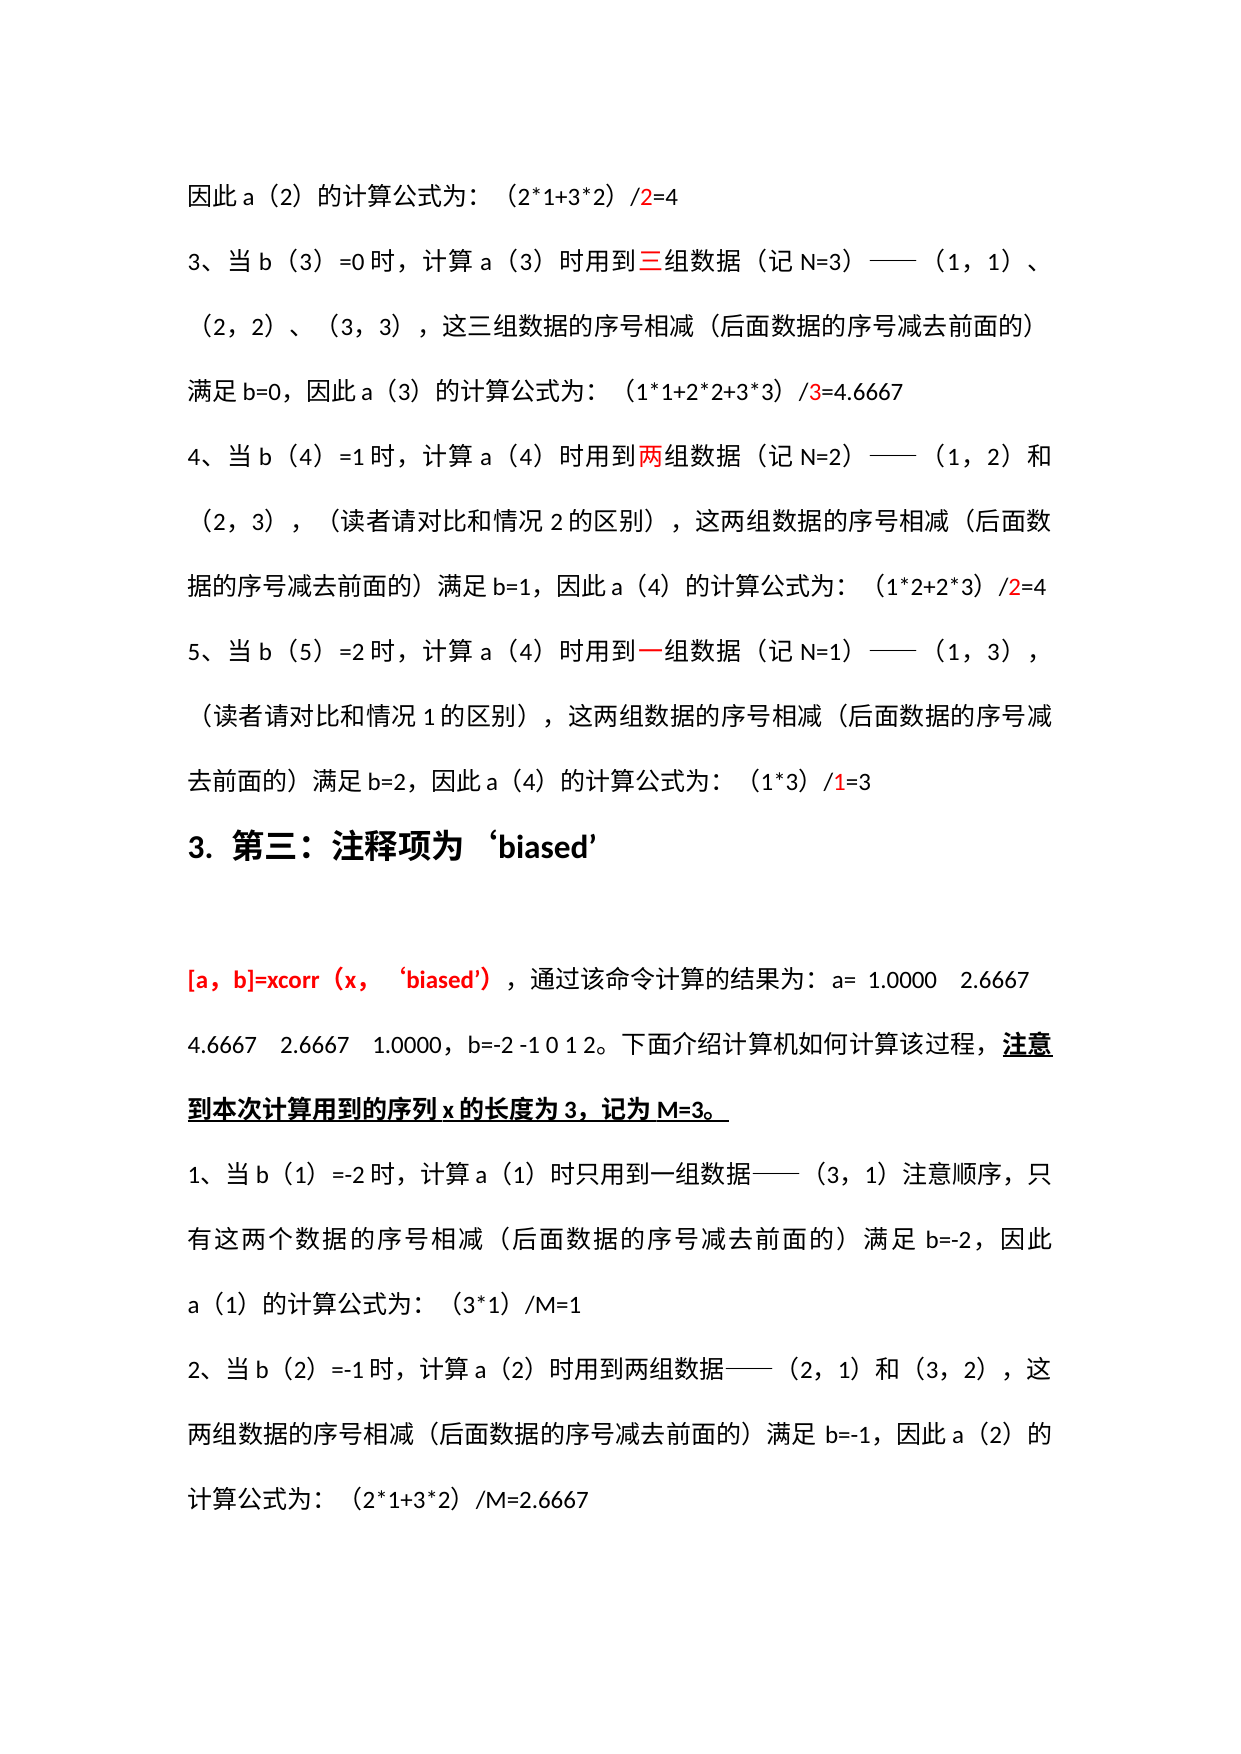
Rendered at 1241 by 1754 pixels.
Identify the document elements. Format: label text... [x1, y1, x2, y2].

text 1、当b（1）=-2时，计算a（1）时只用到一组数据——（3，1）注意顺序，只有这两个数据的序号相减（后面数据的序号减去前面的）满足b=-2，因此a（1）的计算公式为：（3*1）/M=1 [187, 1140, 1053, 1335]
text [187, 162, 1053, 227]
text 4、当b（4）=1时，计算a（4）时用到两组数据（记N=2）——（1，2）和（2，3），（读者请对比和情况2的区别），这两组数据的序号相减（后面数据的序号减去前面的）满足b=1，因此a（4）的计算公式为：（1*2+2*3）/2=4 [187, 422, 1053, 617]
text 3、当b（3）=0时，计算a（3）时用到三组数据（记N=3）——（1，1）、（2，2）、（3，3），这三组数据的序号相减（后面数据的序号减去前面的）满足b=0，因此a（3）的计算公式为：（1*1+2*2+3*3）/3=4.6667 [187, 227, 1053, 422]
text [a，b]=xcorr（x，‘biased’），通过该命令计算的结果为：a= 1.0000 2.6667 4.6667 2.6667 1.0000，b=-2 -1 0 1 2。下面介绍计算机如何计算该过程，注意到本次计算用到的序列x的长度为3，记为M=3。 [187, 945, 1053, 1140]
text 2、当b（2）=-1时，计算a（2）时用到两组数据——（2，1）和（3，2），这两组数据的序号相减（后面数据的序号减去前面的）满足b=-1，因此a（2）的计算公式为：（2*1+3*2）/M=2.6667 [187, 1335, 1053, 1530]
text 5、当b（5）=2时，计算a（4）时用到一组数据（记N=1）——（1，3），（读者请对比和情况1的区别），这两组数据的序号相减（后面数据的序号减去前面的）满足b=2，因此a（4）的计算公式为：（1*3）/1=3 [187, 617, 1053, 812]
subtitle 第三：注释项为‘biased’ [187, 812, 1053, 877]
